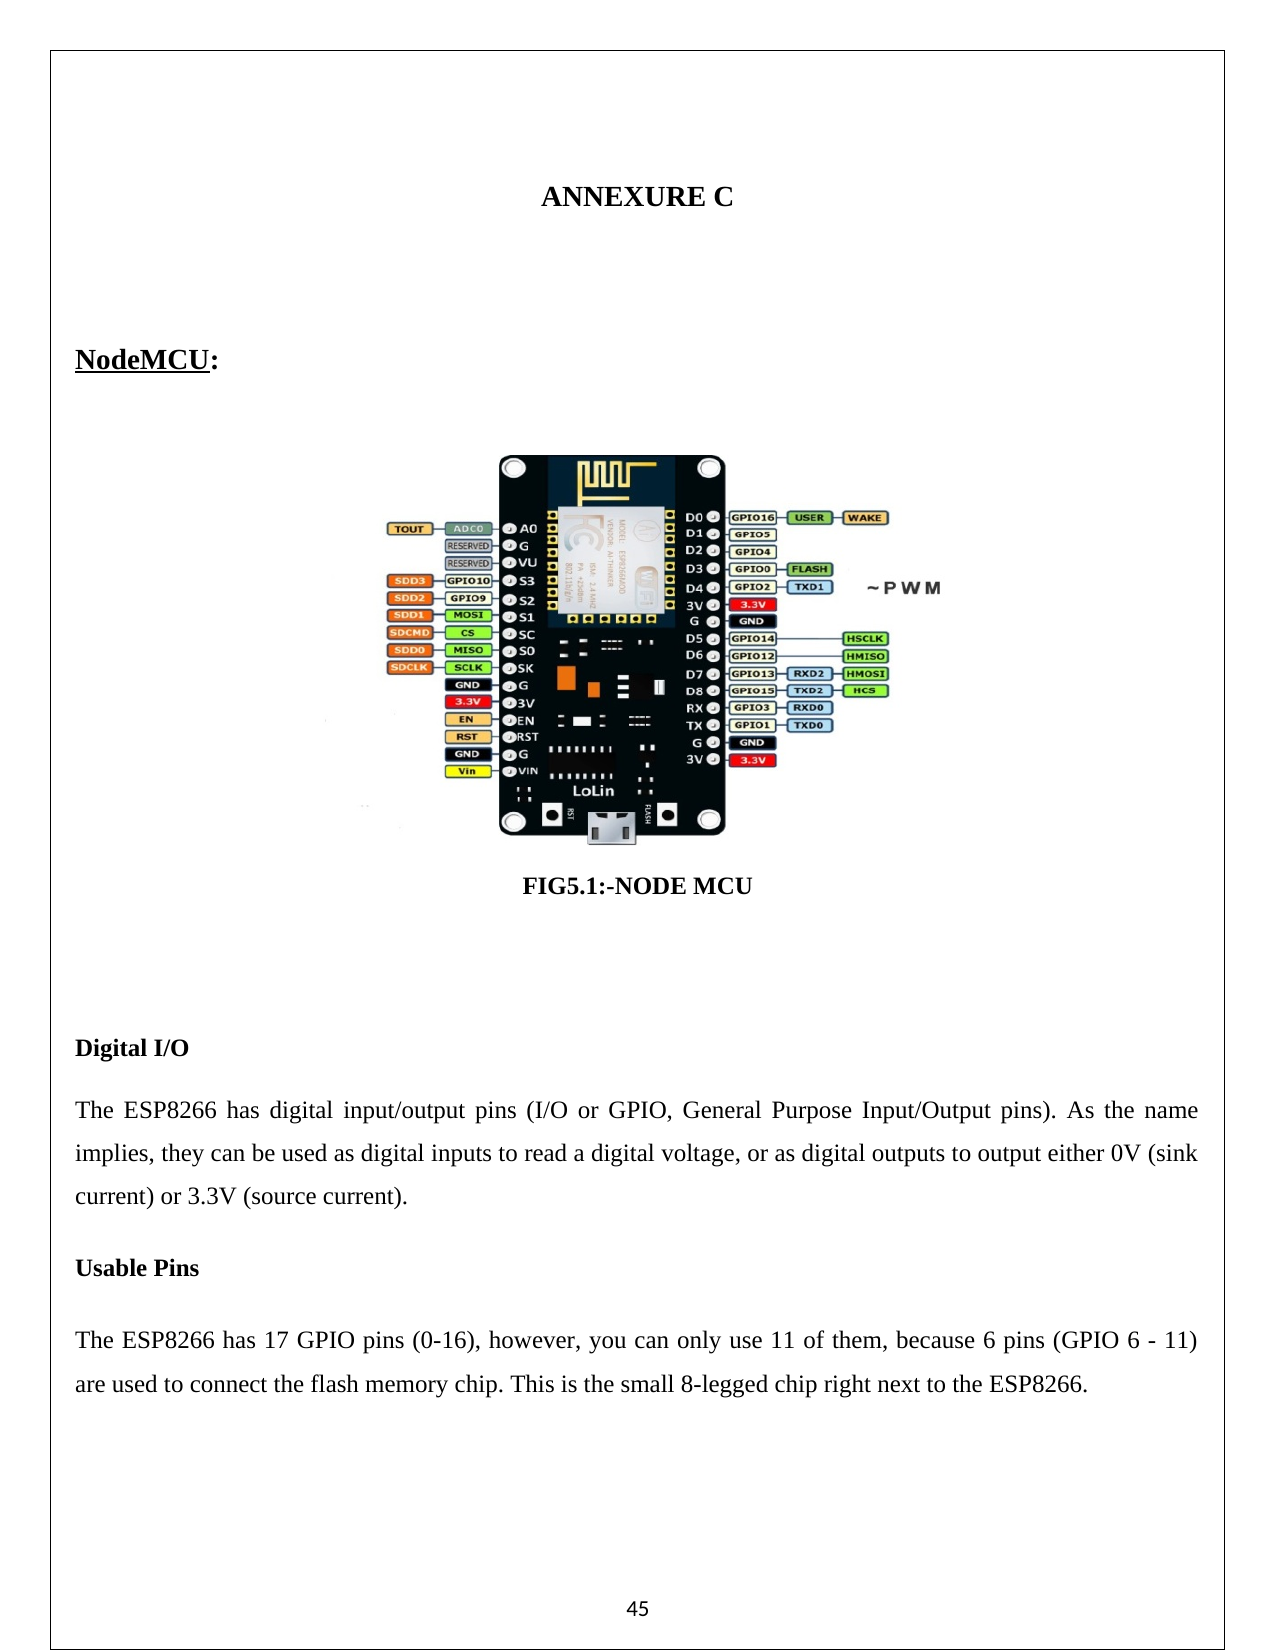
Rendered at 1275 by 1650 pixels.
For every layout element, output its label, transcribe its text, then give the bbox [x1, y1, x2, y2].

text Usable Pins [75, 1253, 1200, 1282]
text FIG5.1:-NODE MCU [75, 871, 1200, 900]
text ANNEXURE C [75, 179, 1200, 212]
subtitle Digital I/O [75, 1033, 1200, 1061]
text NodeMCU: [75, 342, 1200, 376]
text The ESP8266 has digital input/output pins (I/O or GPIO, General Purpose Input/Output pins). As the name implies, they can be used as digital inputs to read a digital voltage, or as digital outputs to output either 0V (sink current) or 3.3V (source current). [75, 1095, 1200, 1210]
text The ESP8266 has 17 GPIO pins (0-16), however, you can only use 11 of them, because 6 pins (GPIO 6 - 11) are used to connect the flash memory chip. This is the small 8-legged chip right next to the ESP8266. [75, 1326, 1200, 1397]
picture [281, 455, 994, 846]
